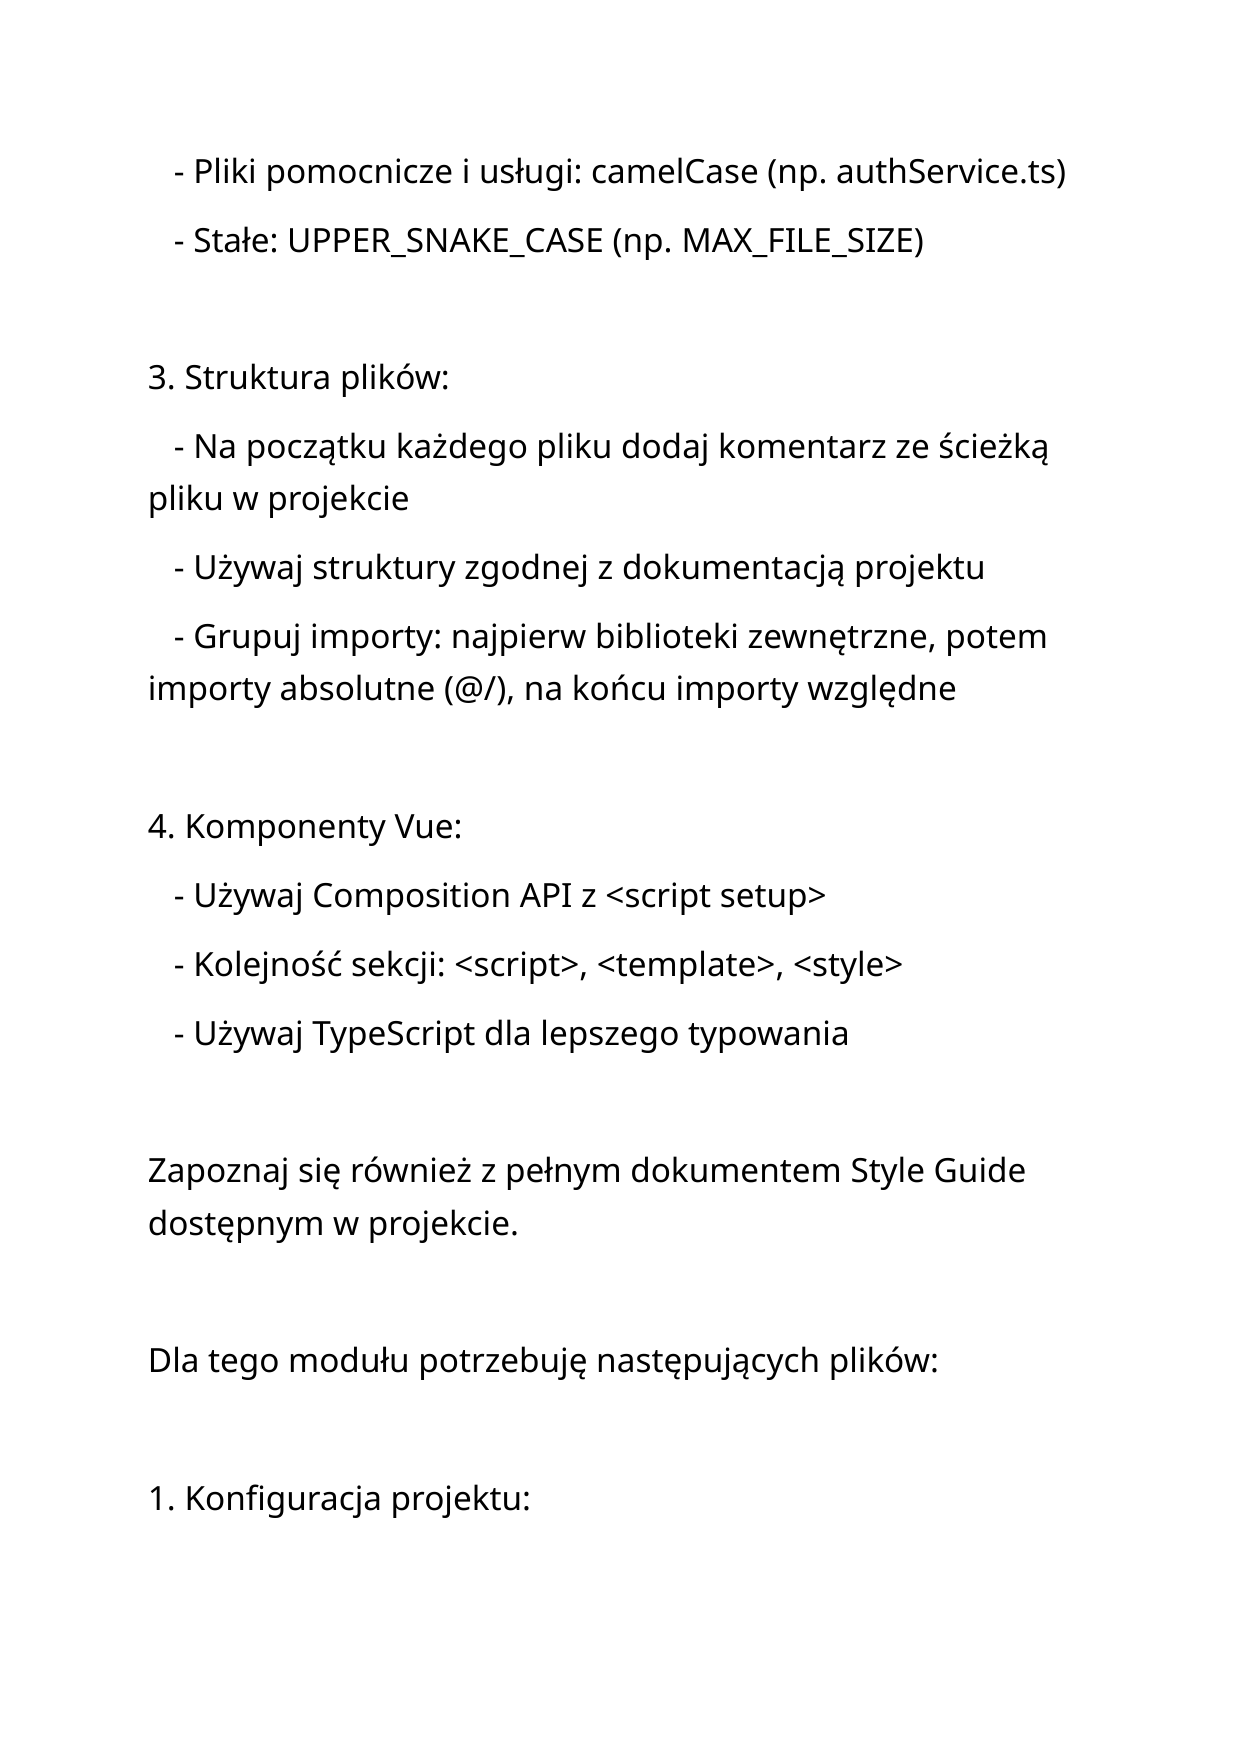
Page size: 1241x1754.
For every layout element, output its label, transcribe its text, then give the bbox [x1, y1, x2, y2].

text 3. Struktura plików: [148, 354, 1093, 399]
text - Używaj Composition API z <script setup> [148, 872, 1093, 917]
text Dla tego modułu potrzebuję następujących plików: [148, 1337, 1093, 1382]
text - Używaj TypeScript dla lepszego typowania [148, 1009, 1093, 1055]
text - Stałe: UPPER_SNAKE_CASE (np. MAX_FILE_SIZE) [148, 216, 1093, 262]
text Zapoznaj się również z pełnym dokumentem Style Guide dostępnym w projekcie. [148, 1147, 1093, 1245]
text - Pliki pomocnicze i usługi: camelCase (np. authService.ts) [148, 148, 1093, 193]
text 1. Konfiguracja projektu: [148, 1475, 1093, 1520]
text - Na początku każdego pliku dodaj komentarz ze ścieżką pliku w projekcie [148, 423, 1093, 521]
text 4. Komponenty Vue: [148, 803, 1093, 848]
text - Grupuj importy: najpierw biblioteki zewnętrzne, potem importy absolutne (@/), na końcu importy względne [148, 613, 1093, 711]
text - Używaj struktury zgodnej z dokumentacją projektu [148, 544, 1093, 589]
text - Kolejność sekcji: <script>, <template>, <style> [148, 941, 1093, 986]
